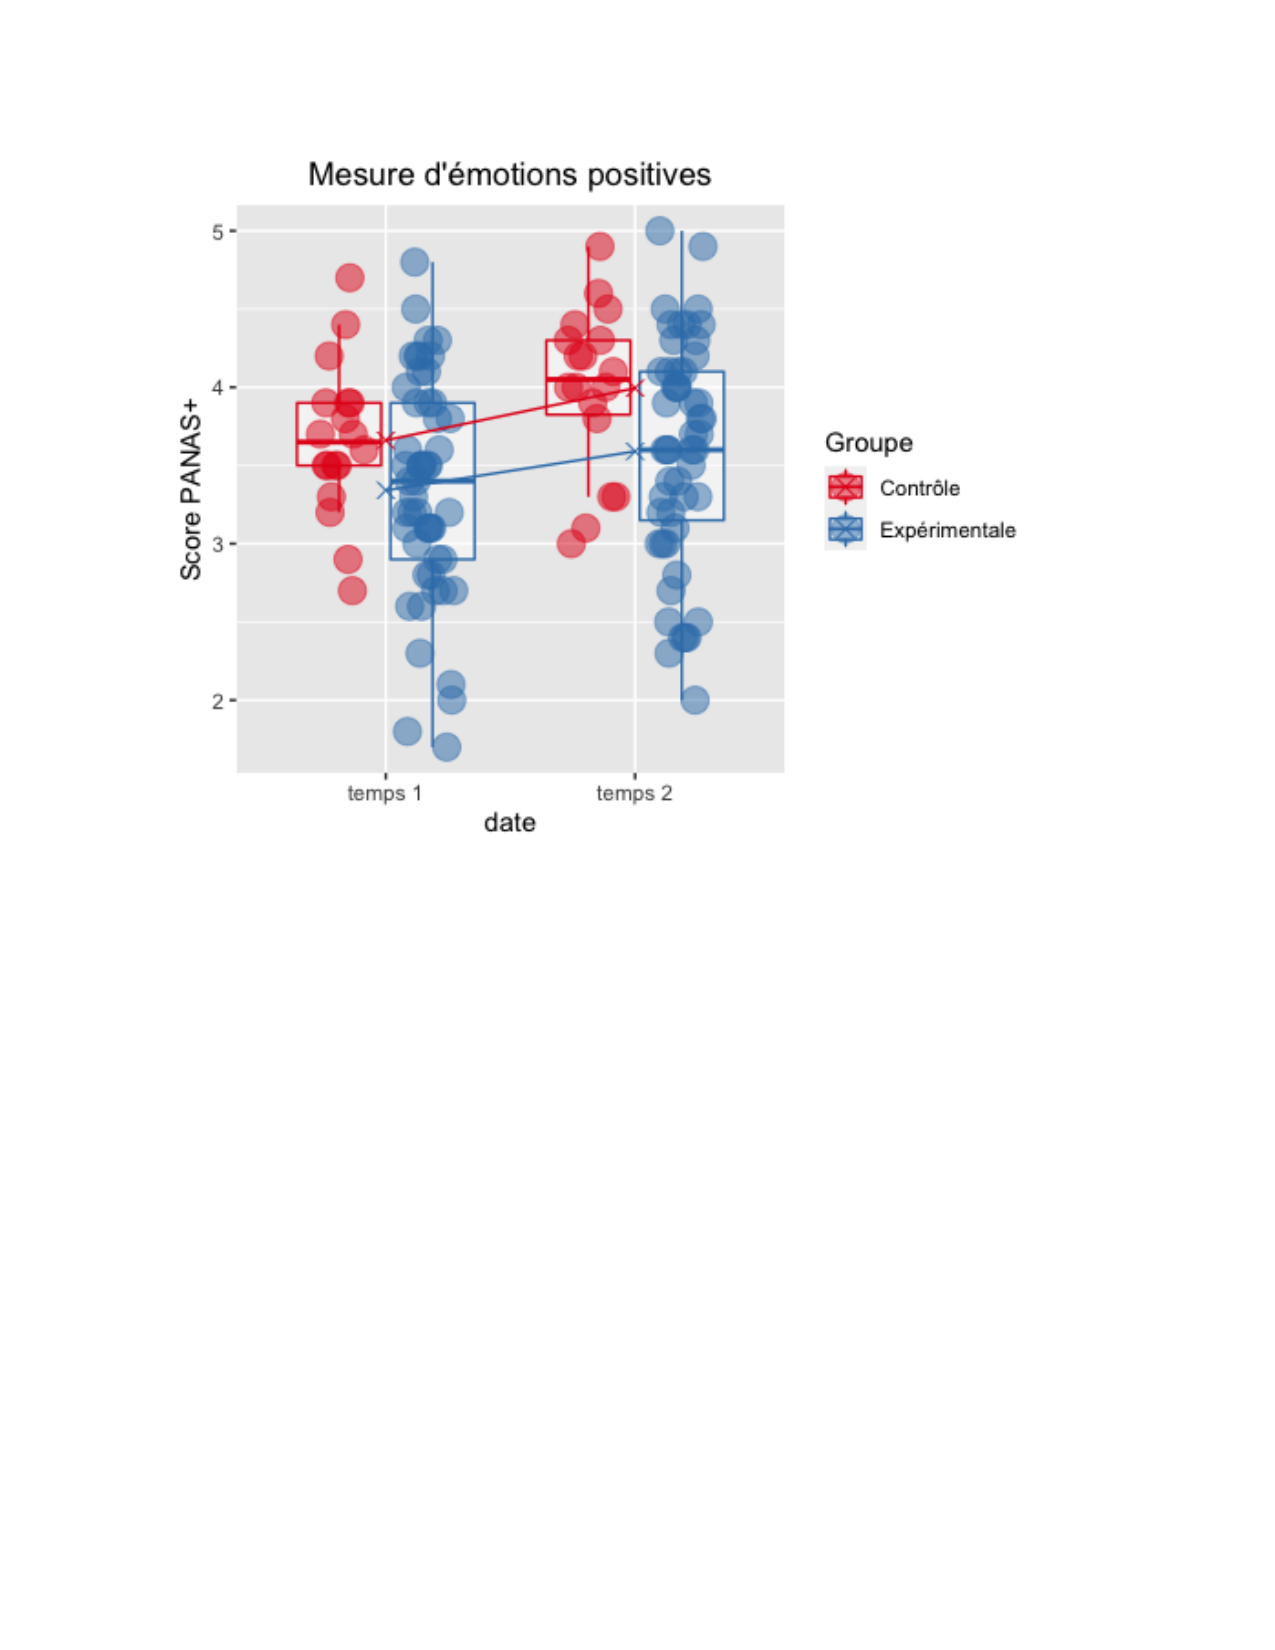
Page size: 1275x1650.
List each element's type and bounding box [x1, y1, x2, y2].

picture [168, 150, 1044, 850]
